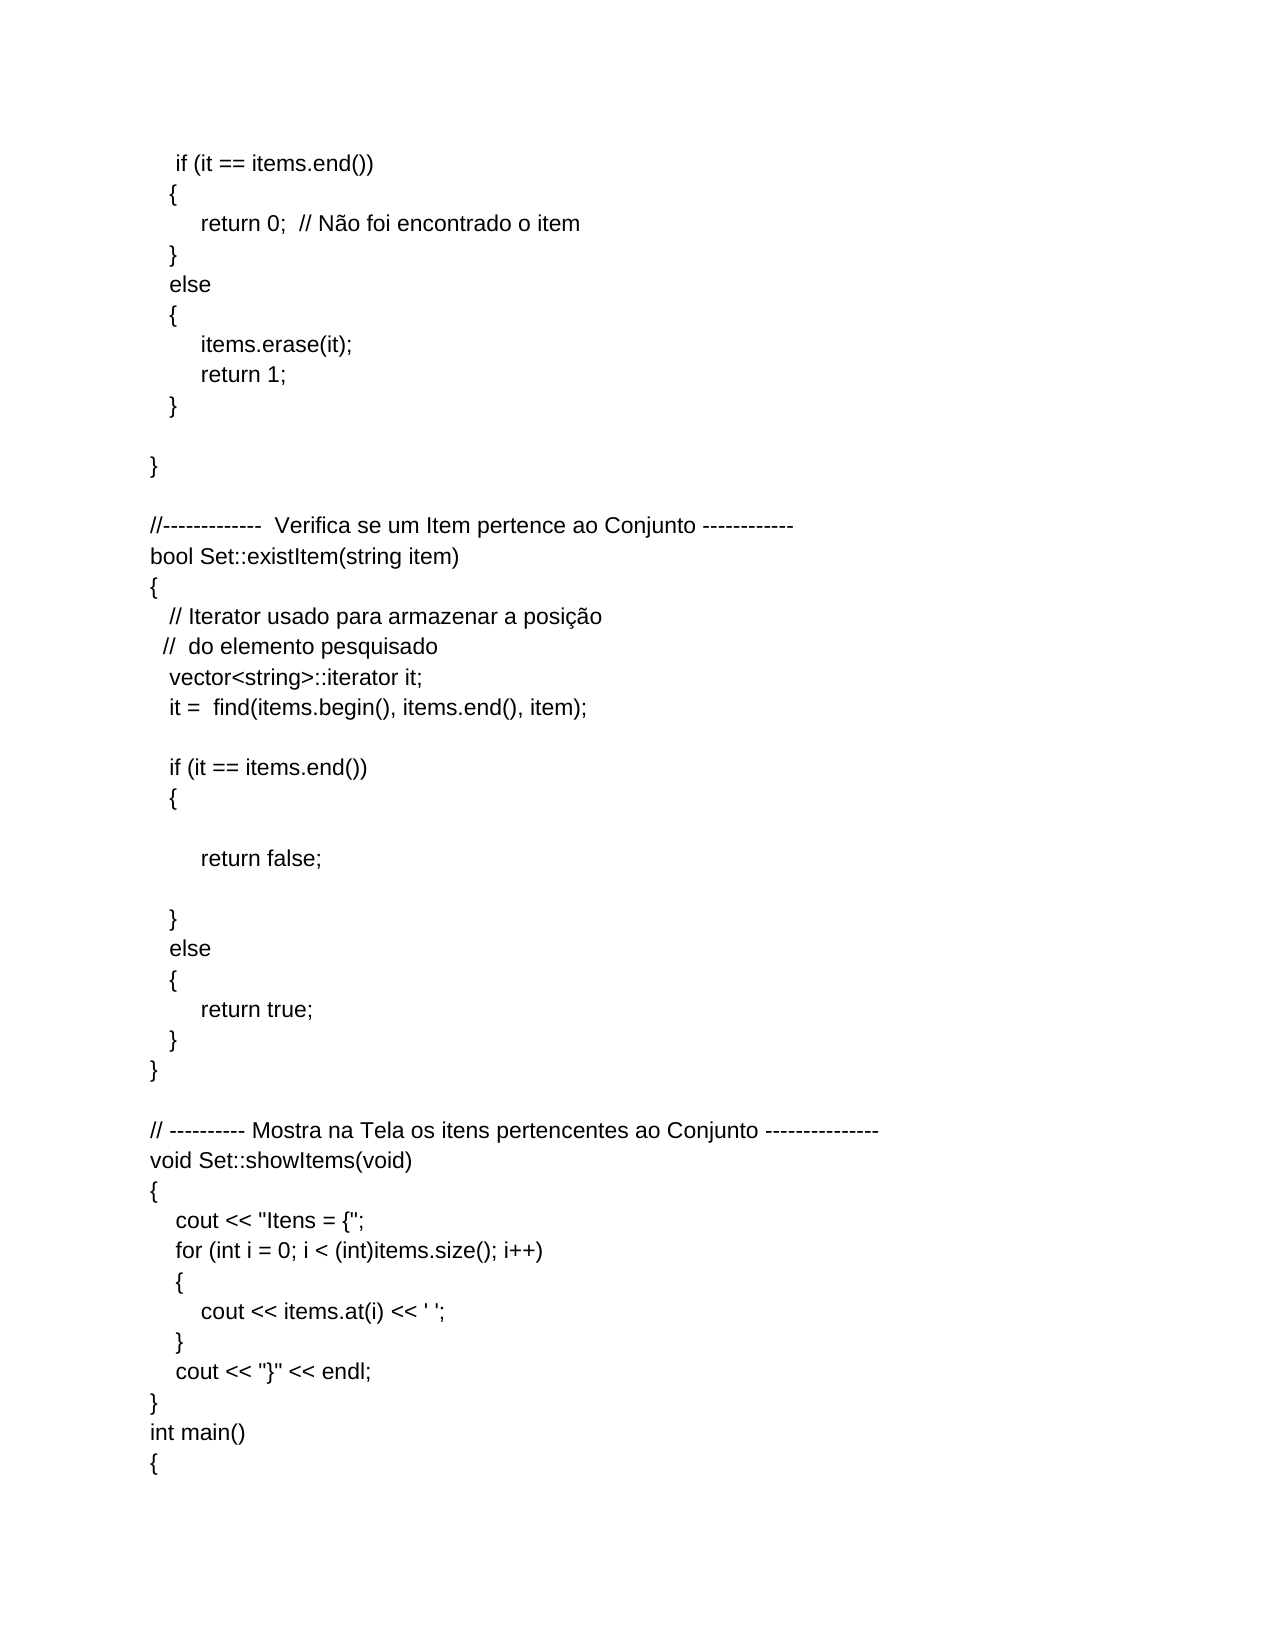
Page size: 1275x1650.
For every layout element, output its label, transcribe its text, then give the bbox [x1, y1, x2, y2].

text { [150, 1268, 1125, 1294]
text cout << "Itens = {"; [150, 1207, 1125, 1234]
text return 1; [150, 361, 1125, 388]
text } [150, 905, 1125, 932]
text else [150, 935, 1125, 962]
text for (int i = 0; i < (int)items.size(); i++) [150, 1237, 1125, 1264]
text return 0; // Não foi encontrado o item [150, 210, 1125, 237]
text } [150, 1026, 1125, 1052]
text // do elemento pesquisado [150, 633, 1125, 660]
text int main() [150, 1419, 1125, 1445]
text else [150, 271, 1125, 297]
text } [150, 1056, 1125, 1083]
text cout << items.at(i) << ' '; [150, 1298, 1125, 1324]
text { [150, 784, 1125, 811]
text cout << "}" << endl; [150, 1358, 1125, 1385]
text { [150, 966, 1125, 992]
text { [150, 1449, 1125, 1475]
text } [150, 1388, 1125, 1415]
text void Set::showItems(void) [150, 1147, 1125, 1173]
text { [150, 301, 1125, 327]
text bool Set::existItem(string item) [150, 543, 1125, 569]
text } [150, 241, 1125, 267]
text // Iterator usado para armazenar a posição [150, 603, 1125, 629]
text } [150, 392, 1125, 418]
text it = find(items.begin(), items.end(), item); [150, 694, 1125, 720]
text { [150, 180, 1125, 207]
text if (it == items.end()) [150, 150, 1125, 176]
text return true; [150, 996, 1125, 1022]
text return false; [150, 845, 1125, 871]
text vector<string>::iterator it; [150, 663, 1125, 690]
text { [150, 1177, 1125, 1203]
text } [150, 452, 1125, 478]
text } [150, 1328, 1125, 1354]
text // ---------- Mostra na Tela os itens pertencentes ao Conjunto --------------- [150, 1117, 1125, 1143]
text { [150, 573, 1125, 599]
text if (it == items.end()) [150, 754, 1125, 781]
text //------------- Verifica se um Item pertence ao Conjunto ------------ [150, 512, 1125, 539]
text items.erase(it); [150, 331, 1125, 358]
